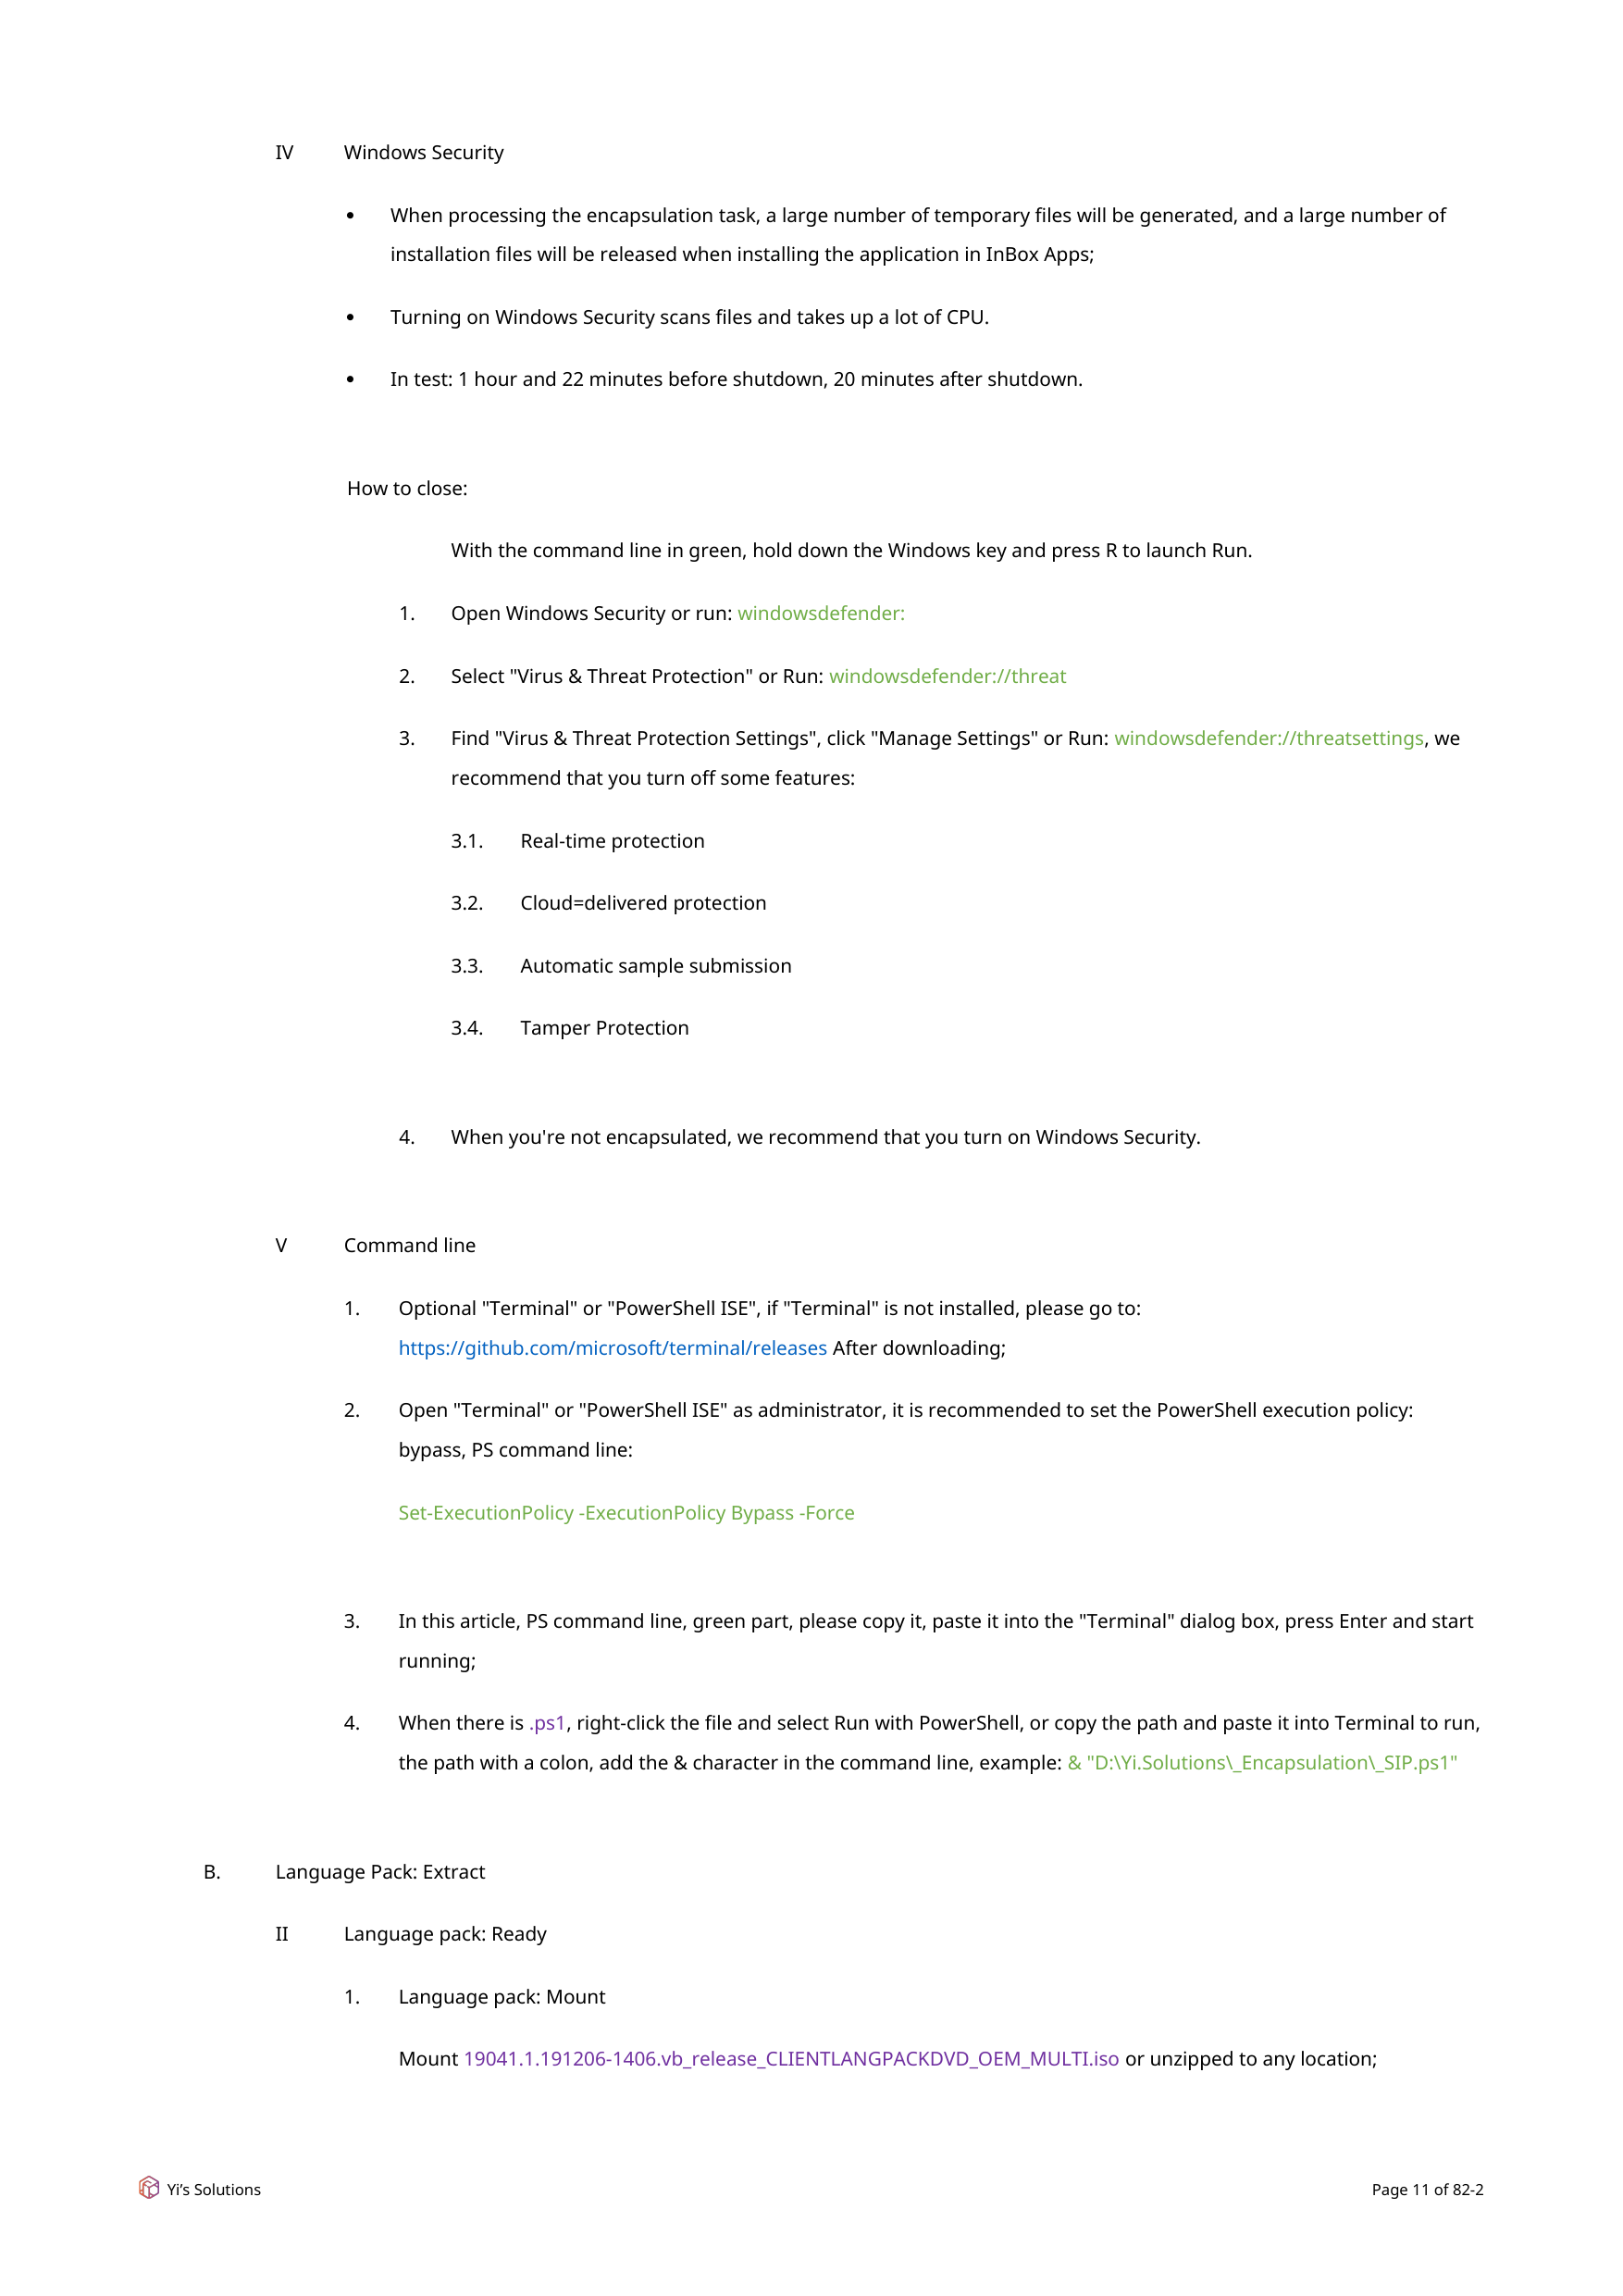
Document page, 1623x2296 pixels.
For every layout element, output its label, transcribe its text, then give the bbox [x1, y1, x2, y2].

list Turning on Windows Security scans files and takes up a lot of CPU. [347, 304, 1484, 329]
subtitle Windows Security [276, 139, 1484, 165]
list Set-ExecutionPolicy -ExecutionPolicy Bypass -Force [399, 1499, 1484, 1525]
list Optional "Terminal" or "PowerShell ISE", if "Terminal" is not installed, please go to: https://github.com/microsoft/terminal/releases After downloading; [344, 1295, 1484, 1360]
list Find "Virus & Threat Protection Settings", click "Manage Settings" or Run: windowsdefender://threatsettings, we recommend that you turn off some features: [399, 725, 1484, 790]
list Language pack: Mount [344, 1983, 1484, 2009]
list In this article, PS command line, green part, please copy it, paste it into the "Terminal" dialog box, press Enter and start running; [344, 1607, 1484, 1673]
list In test: 1 hour and 22 minutes before shutdown, 20 minutes after shutdown. [347, 366, 1484, 392]
list Mount 19041.1.191206-1406.vb_release_CLIENTLANGPACKDVD_OEM_MULTI.iso or unzipped to any location; [399, 2046, 1484, 2072]
subtitle Language Pack: Extract [221, 1858, 1484, 1884]
list When processing the encapsulation task, a large number of temporary files will be generated, and a large number of installation files will be released when installing the application in InBox Apps; [347, 202, 1484, 267]
subtitle Command line [276, 1233, 1484, 1259]
list When you're not encapsulated, we recommend that you turn on Windows Security. [399, 1123, 1484, 1149]
text How to close: [347, 475, 1484, 501]
list Cloud=delivered protection [451, 889, 1484, 916]
text With the command line in green, hold down the Windows key and press R to launch Run. [451, 538, 1484, 564]
list When there is .ps1, right-click the file and select Run with PowerShell, or copy the path and paste it into Terminal to run, the path with a colon, add the & character in the command line, example: & "D:\Yi.Solutions\_Encapsulation\_SIP.ps1" [344, 1709, 1484, 1775]
list Tamper Protection [451, 1014, 1484, 1041]
list Automatic sample submission [451, 952, 1484, 978]
subtitle Language pack: Ready [276, 1920, 1484, 1947]
list Open "Terminal" or "PowerShell ISE" as administrator, it is recommended to set the PowerShell execution policy: bypass, PS command line: [344, 1396, 1484, 1463]
list Real-time protection [451, 827, 1484, 853]
list Open Windows Security or run: windowsdefender: [399, 600, 1484, 627]
picture [139, 2176, 159, 2199]
list Select "Virus & Threat Protection" or Run: windowsdefender://threat [399, 663, 1484, 689]
